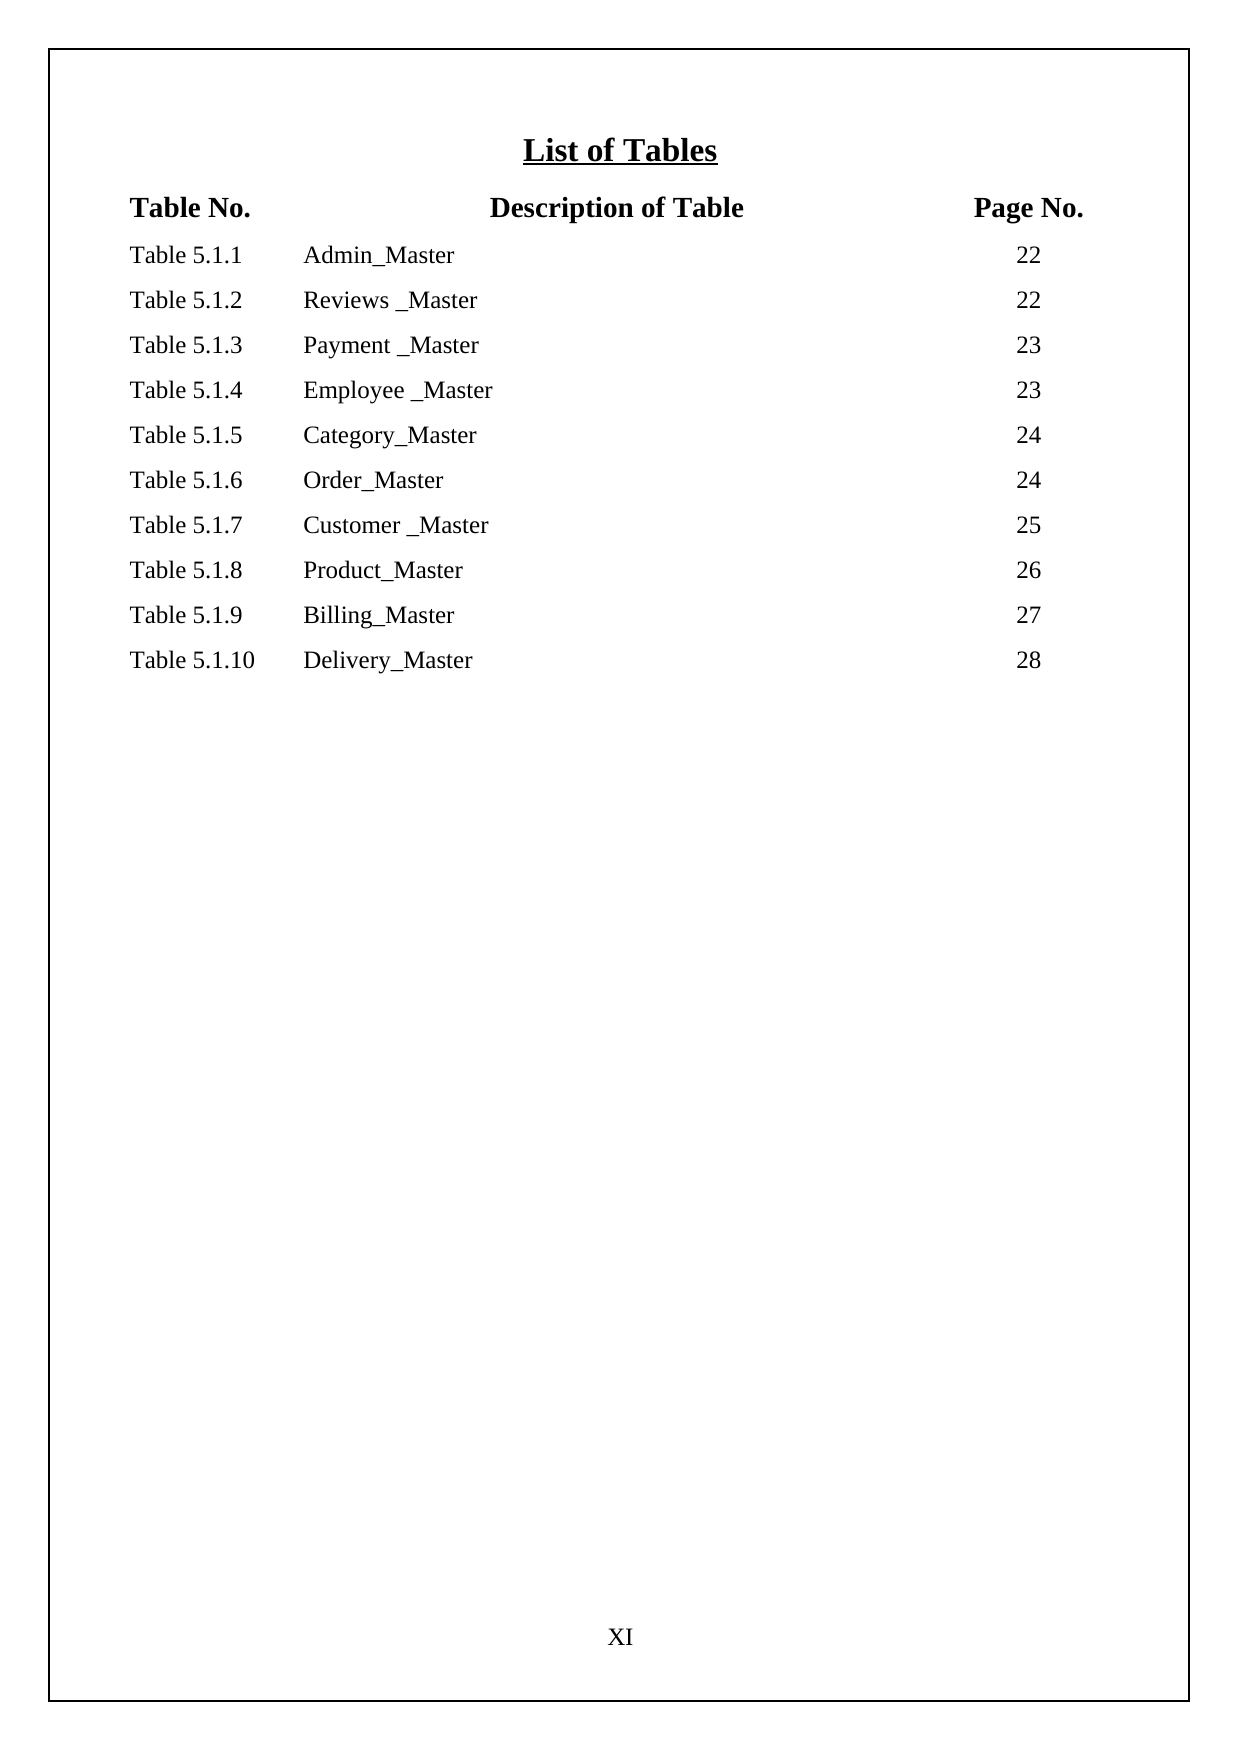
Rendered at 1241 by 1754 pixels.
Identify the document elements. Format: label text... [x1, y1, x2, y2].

table_cell 24 [941, 420, 1116, 465]
table_cell Billing_Master [292, 600, 941, 645]
table_cell 22 [941, 240, 1116, 285]
table_cell 24 [941, 465, 1116, 510]
table_cell 27 [941, 600, 1116, 645]
table_cell Table 5.1.5 [118, 420, 292, 465]
table_cell Payment _Master [292, 330, 941, 375]
table_cell Table 5.1.3 [118, 330, 292, 375]
table_cell Category_Master [292, 420, 941, 465]
table_header Page No. [941, 188, 1116, 240]
table_cell Table 5.1.10 [118, 645, 292, 690]
table_cell Reviews _Master [292, 285, 941, 330]
table_cell 22 [941, 285, 1116, 330]
table_cell Product_Master [292, 555, 941, 600]
table_cell Employee _Master [292, 375, 941, 420]
table_cell Table 5.1.6 [118, 465, 292, 510]
table_header Table No. [118, 188, 292, 240]
table_cell Table 5.1.7 [118, 510, 292, 555]
text List of Tables [118, 130, 1122, 168]
table_cell Table 5.1.4 [118, 375, 292, 420]
table_cell Order_Master [292, 465, 941, 510]
table_cell Table 5.1.1 [118, 240, 292, 285]
table_cell 25 [941, 510, 1116, 555]
table_cell Table 5.1.2 [118, 285, 292, 330]
table_cell Table 5.1.8 [118, 555, 292, 600]
table_header Description of Table [292, 188, 941, 240]
table_cell Delivery_Master [292, 645, 941, 690]
table_cell 23 [941, 330, 1116, 375]
table_cell Table 5.1.9 [118, 600, 292, 645]
table_cell 28 [941, 645, 1116, 690]
table_cell 26 [941, 555, 1116, 600]
table_cell Customer _Master [292, 510, 941, 555]
table_cell Admin_Master [292, 240, 941, 285]
table_cell 23 [941, 375, 1116, 420]
